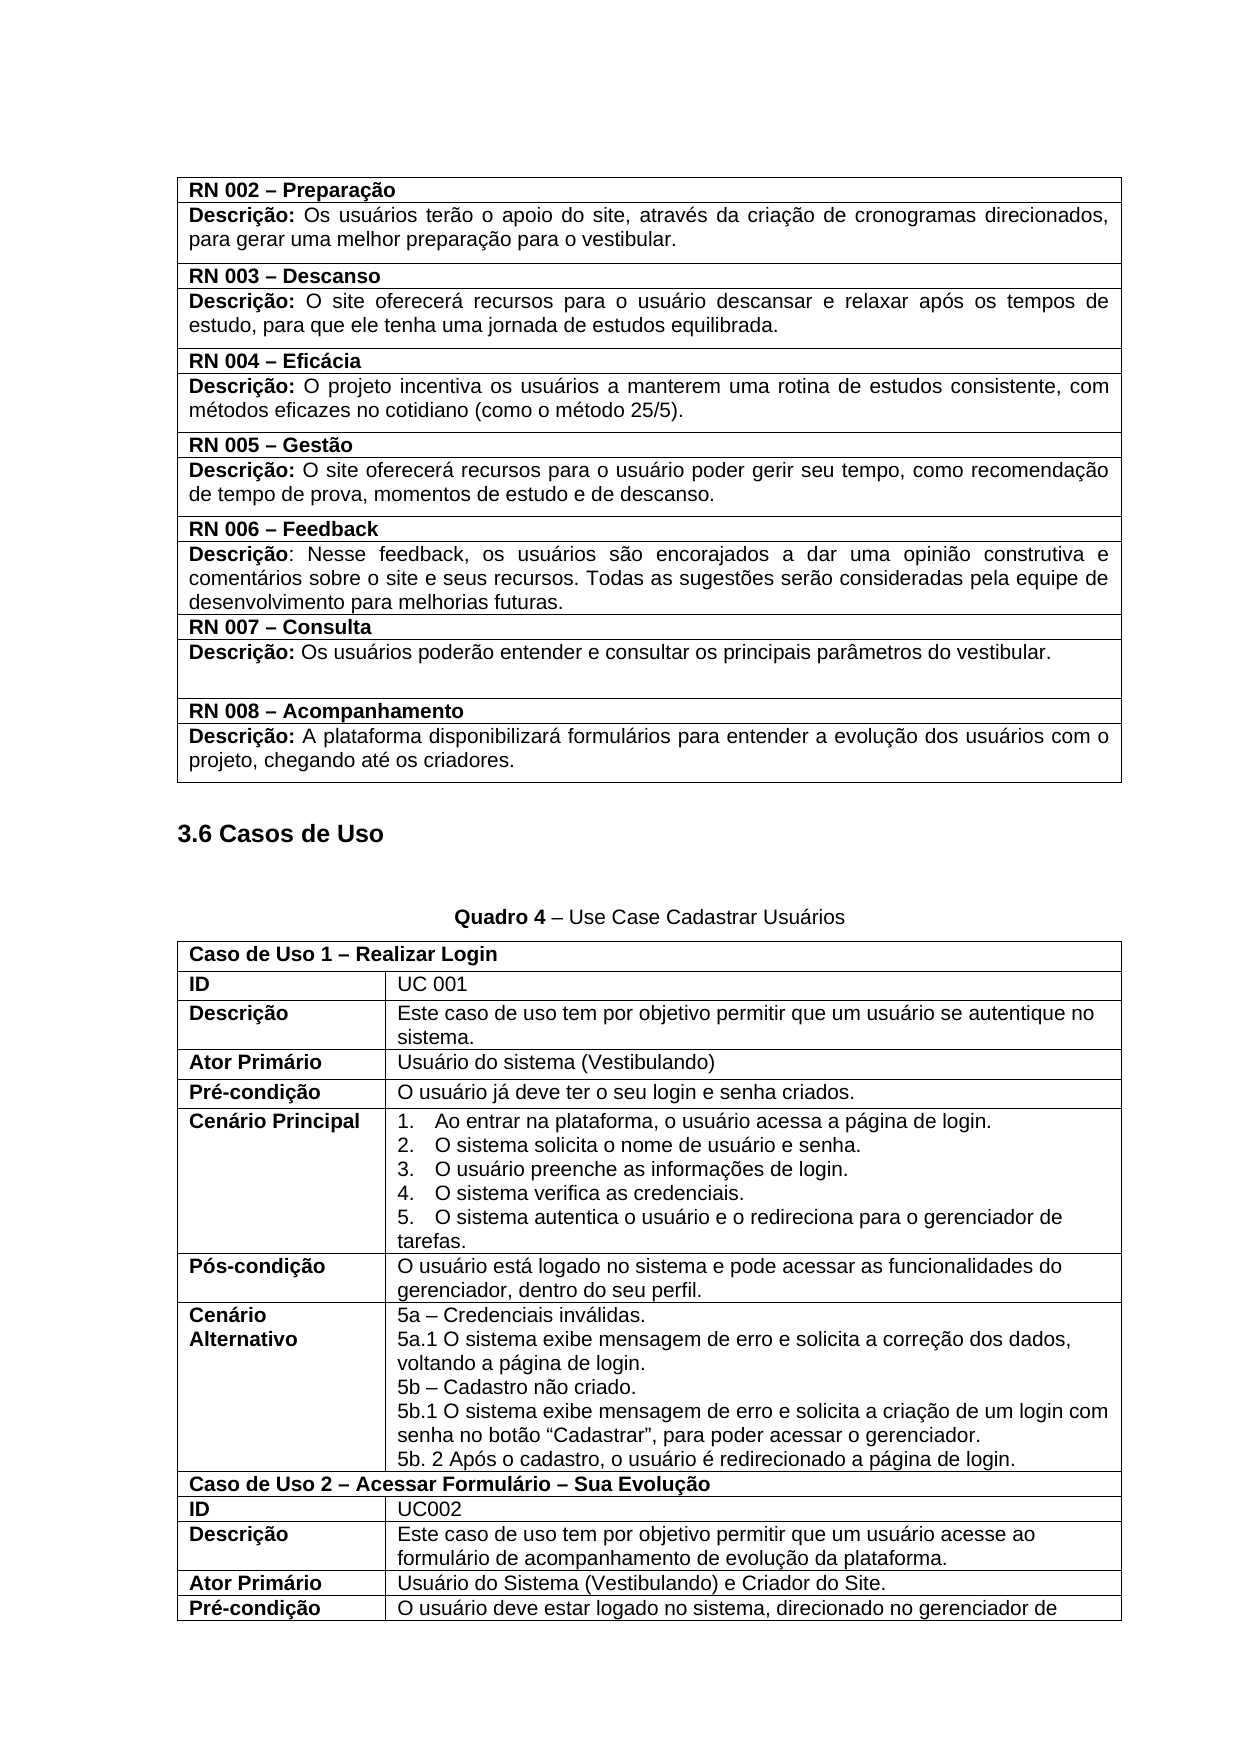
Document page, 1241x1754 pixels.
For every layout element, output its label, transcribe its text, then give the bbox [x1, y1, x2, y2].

table_cell Descrição [178, 1001, 385, 1049]
table_cell Descrição: Os usuários poderão entender e consultar os principais parâmetros do vestibular. [178, 640, 1121, 698]
table_cell Descrição: A plataforma disponibilizará formulários para entender a evolução dos usuários com o projeto, chegando até os criadores. [178, 724, 1121, 782]
table_cell Usuário do sistema (Vestibulando) [386, 1050, 1121, 1078]
text 3.6 Casos de Uso [177, 819, 1122, 848]
table_cell RN 004 – Eficácia [178, 349, 1121, 372]
table_cell Descrição: O site oferecerá recursos para o usuário descansar e relaxar após os tempos de estudo, para que ele tenha uma jornada de estudos equilibrada. [178, 289, 1121, 347]
table_cell Descrição: Nesse feedback, os usuários são encorajados a dar uma opinião construtiva e comentários sobre o site e seus recursos. Todas as sugestões serão consideradas pela equipe de desenvolvimento para melhorias futuras. [178, 542, 1121, 614]
table_cell RN 006 – Feedback [178, 517, 1121, 541]
table_cell Pré-condição [178, 1080, 385, 1108]
table_cell Cenário Principal [178, 1109, 385, 1253]
table_cell O usuário está logado no sistema e pode acessar as funcionalidades do gerenciador, dentro do seu perfil. [386, 1254, 1121, 1302]
text Quadro 4 – Use Case Cadastrar Usuários [177, 905, 1122, 929]
table_cell 5a – Credenciais inválidas. 5a.1 O sistema exibe mensagem de erro e solicita a correção dos dados, voltando a página de login. 5b – Cadastro não criado. 5b.1 O sistema exibe mensagem de erro e solicita a criação de um login com senha no botão “Cadastrar”, para poder acessar o gerenciador. 5b. 2 Após o cadastro, o usuário é redirecionado a página de login. [386, 1303, 1121, 1471]
table_cell Descrição [178, 1522, 385, 1569]
table_cell Descrição: O projeto incentiva os usuários a manterem uma rotina de estudos consistente, com métodos eficazes no cotidiano (como o método 25/5). [178, 374, 1121, 432]
table_cell RN 008 – Acompanhamento [178, 699, 1121, 723]
table_cell Este caso de uso tem por objetivo permitir que um usuário se autentique no sistema. [386, 1001, 1121, 1049]
table_cell UC 001 [386, 972, 1121, 1000]
table_cell UC002 [386, 1497, 1121, 1521]
table_cell Ator Primário [178, 1050, 385, 1078]
table_cell ID [178, 1497, 385, 1521]
table_cell Ator Primário [178, 1571, 385, 1594]
table_header Caso de Uso 1 – Realizar Login [178, 942, 1121, 971]
table_cell RN 002 – Preparação [178, 178, 1121, 202]
table_cell RN 003 – Descanso [178, 264, 1121, 288]
table_cell Pós-condição [178, 1254, 385, 1302]
table_cell Descrição: O site oferecerá recursos para o usuário poder gerir seu tempo, como recomendação de tempo de prova, momentos de estudo e de descanso. [178, 458, 1121, 516]
table_cell Cenário Alternativo [178, 1303, 385, 1471]
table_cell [386, 1596, 1121, 1619]
table_cell ID [178, 972, 385, 1000]
table_cell Ao entrar na plataforma, o usuário acessa a página de login. O sistema solicita o nome de usuário e senha. O usuário preenche as informações de login. O sistema verifica as credenciais. O sistema autentica o usuário e o redireciona para o gerenciador de tarefas. [386, 1109, 1121, 1253]
table_cell O usuário já deve ter o seu login e senha criados. [386, 1080, 1121, 1108]
table_cell RN 005 – Gestão [178, 433, 1121, 457]
table_cell Caso de Uso 2 – Acessar Formulário – Sua Evolução [178, 1472, 1121, 1496]
table_cell Descrição: Os usuários terão o apoio do site, através da criação de cronogramas direcionados, para gerar uma melhor preparação para o vestibular. [178, 203, 1121, 263]
table_cell Este caso de uso tem por objetivo permitir que um usuário acesse ao formulário de acompanhamento de evolução da plataforma. [386, 1522, 1121, 1569]
table_cell RN 007 – Consulta [178, 615, 1121, 639]
table_cell Pré-condição [178, 1596, 385, 1619]
table_cell Usuário do Sistema (Vestibulando) e Criador do Site. [386, 1571, 1121, 1594]
